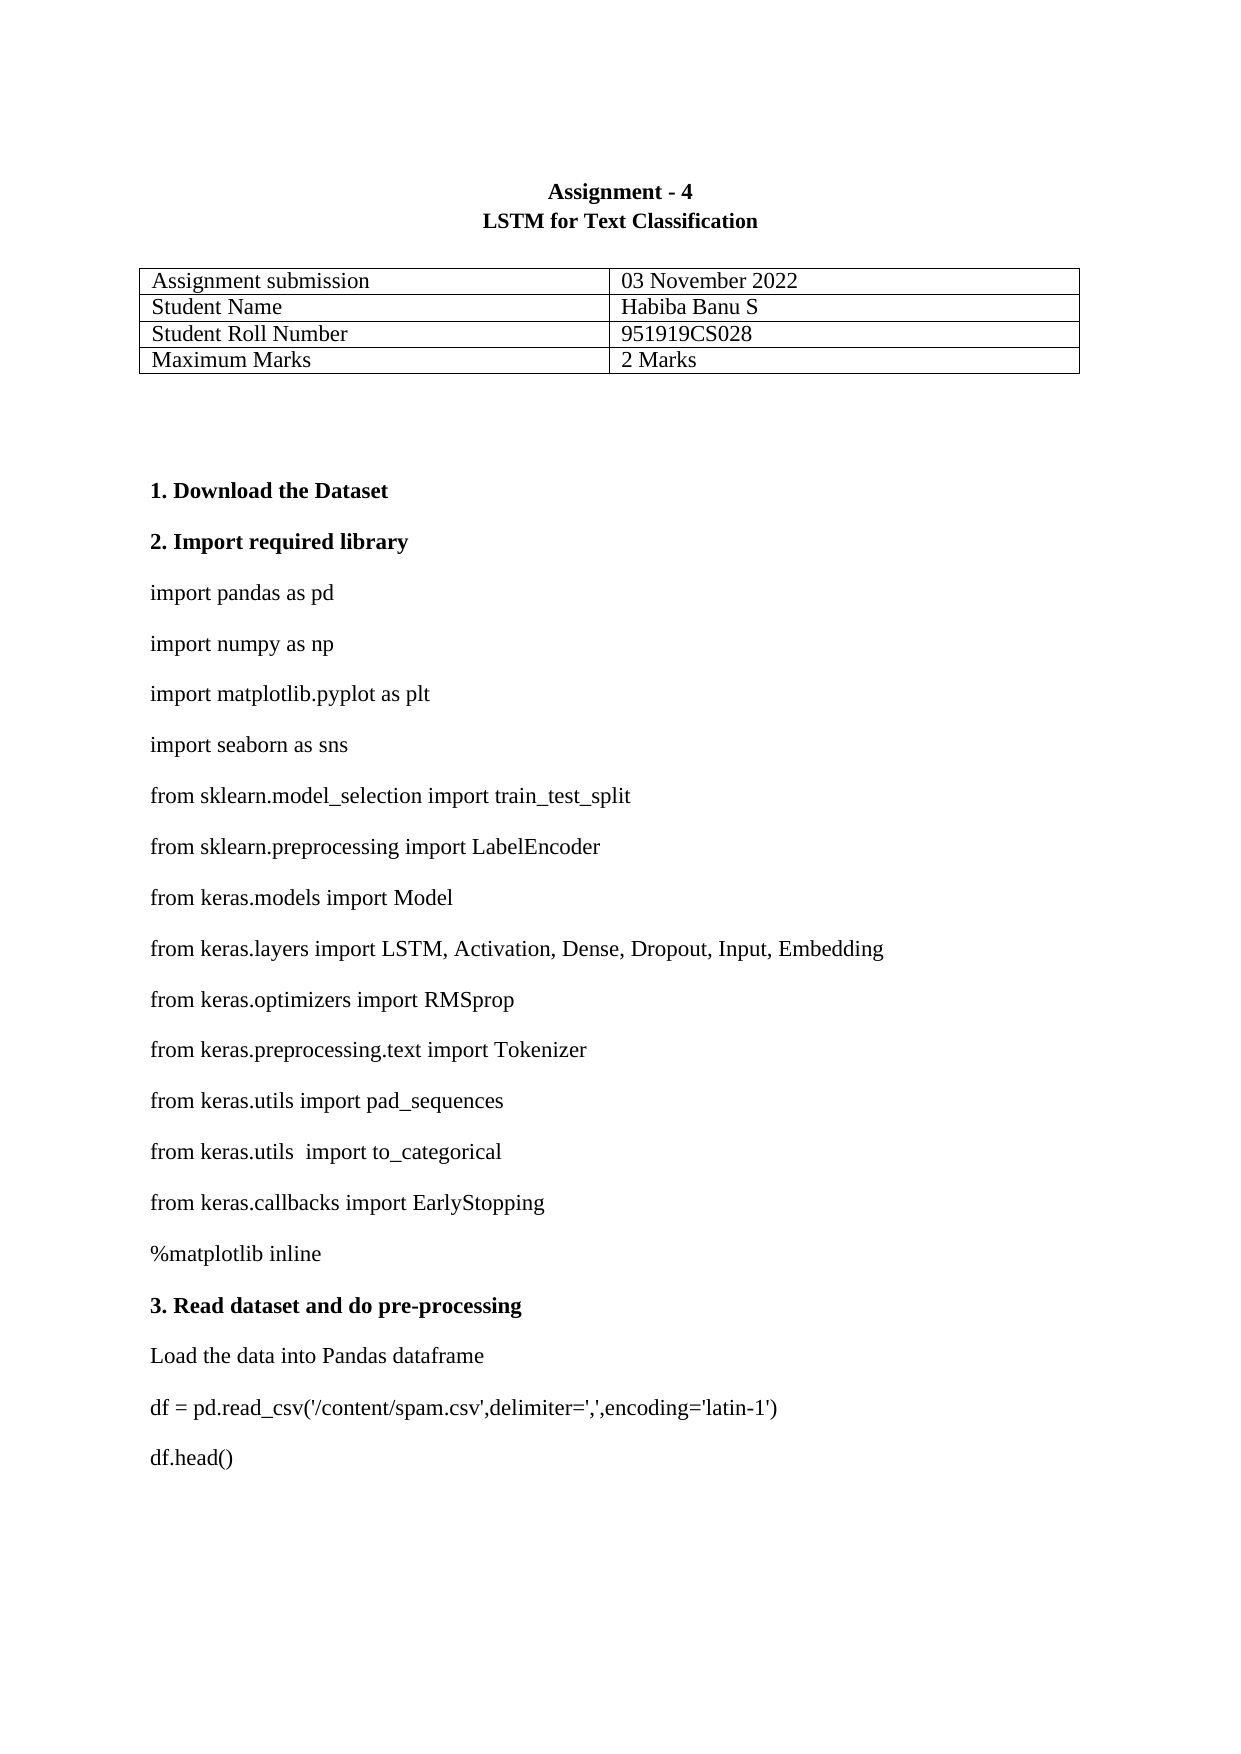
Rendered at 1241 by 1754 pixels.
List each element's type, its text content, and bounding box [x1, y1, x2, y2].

table_cell Habiba Banu S [610, 295, 1079, 321]
text df = pd.read_csv('/content/spam.csv',delimiter=',',encoding='latin-1') df.head() [150, 1394, 780, 1471]
table_cell 2 Marks [610, 348, 1079, 373]
text %matplotlib inline [150, 1240, 1101, 1266]
text LSTM for Text Classification [481, 208, 759, 234]
subtitle Read dataset and do pre-processing [150, 1292, 1101, 1318]
table_cell 951919CS028 [610, 322, 1079, 347]
table_cell Student Name [140, 295, 609, 321]
subtitle Download the Dataset [150, 477, 1101, 503]
subtitle Assignment - 4 [481, 178, 759, 204]
text import matplotlib.pyplot as plt import seaborn as sns [150, 680, 432, 758]
text Load the data into Pandas dataframe [150, 1342, 1101, 1369]
text import pandas as pd import numpy as np [150, 579, 336, 656]
table_header Assignment submission [140, 269, 609, 294]
table_cell Maximum Marks [140, 348, 609, 373]
table_cell Student Roll Number [140, 322, 609, 347]
table_header 03 November 2022 [610, 269, 1079, 294]
text from keras.layers import LSTM, Activation, Dense, Dropout, Input, Embedding from keras.optimizers import RMSprop [150, 935, 886, 1012]
list Import required library [150, 528, 1101, 554]
text from keras.preprocessing.text import Tokenizer from keras.utils import pad_sequences [150, 1036, 589, 1114]
text from keras.utils import to_categorical from keras.callbacks import EarlyStopping [150, 1138, 545, 1215]
text from sklearn.model_selection import train_test_split from sklearn.preprocessing import LabelEncoder from keras.models import Model [150, 782, 633, 910]
